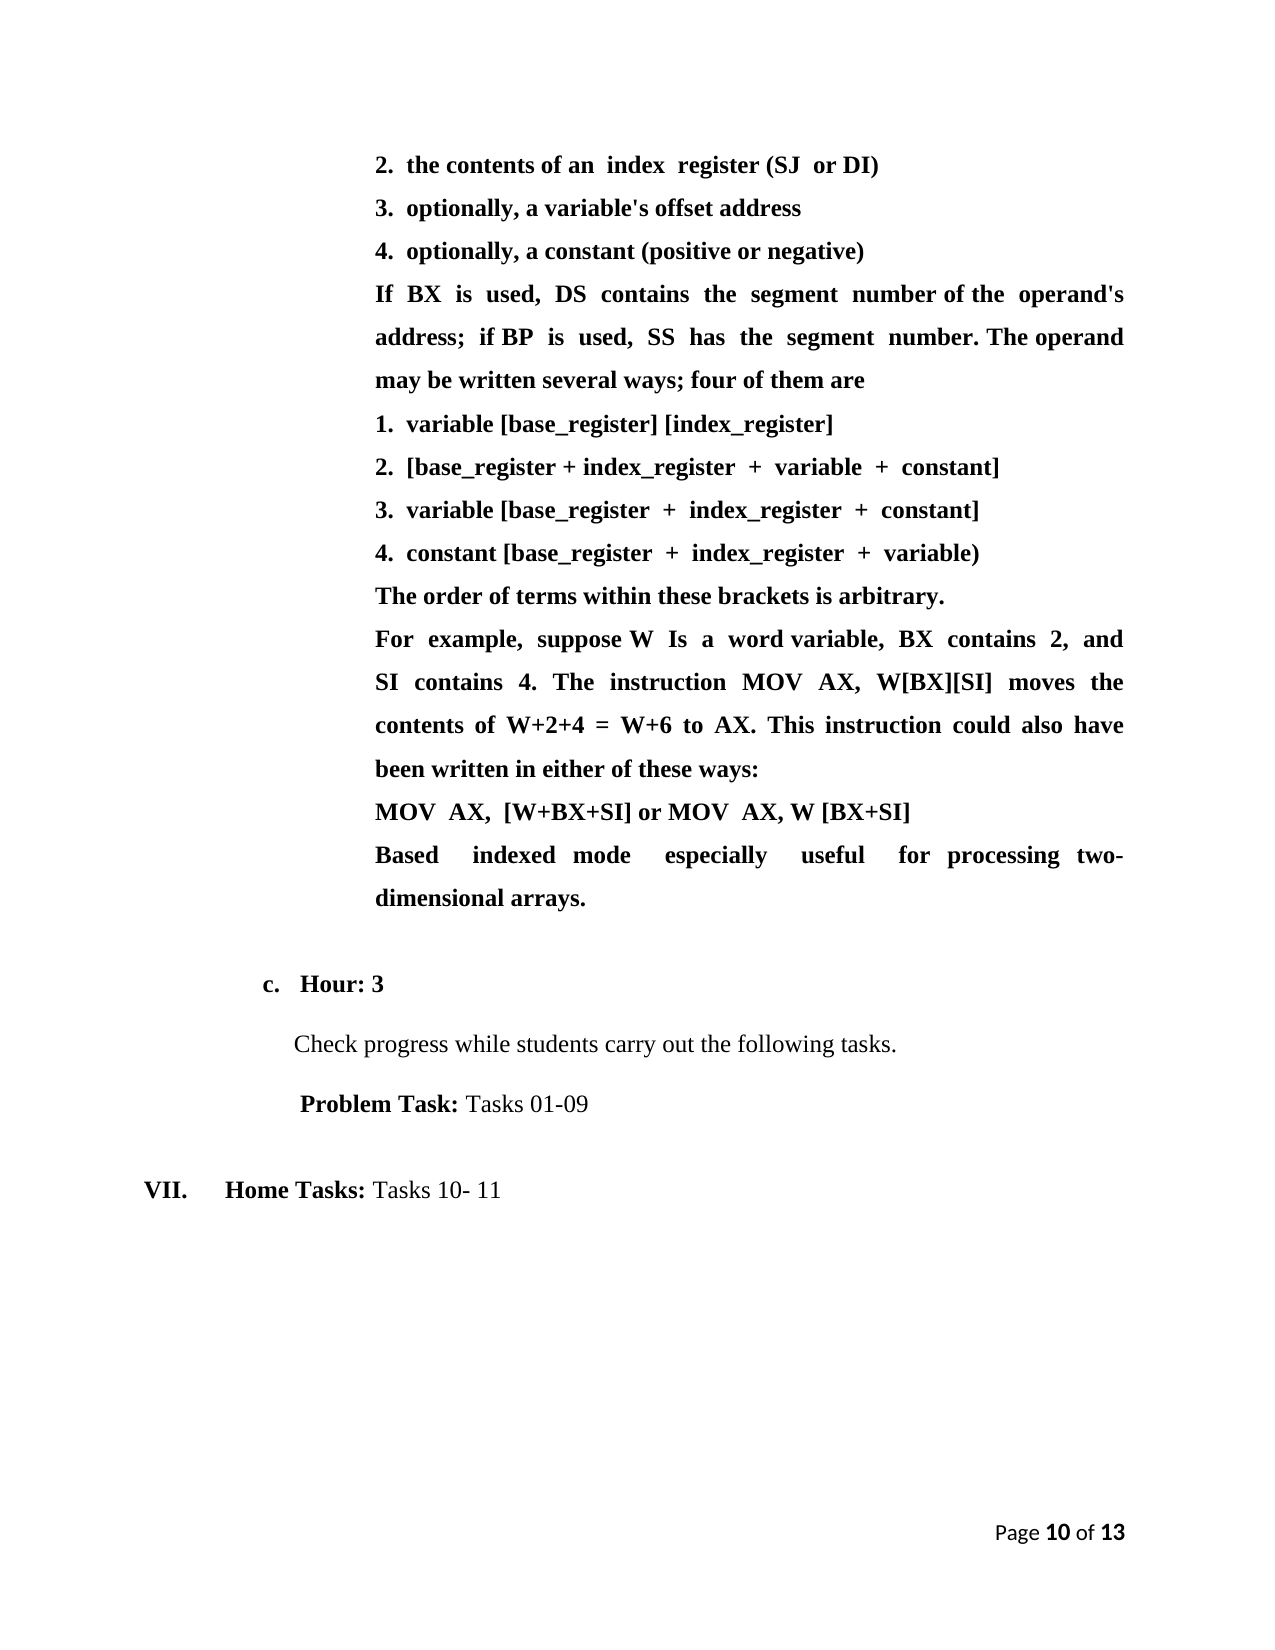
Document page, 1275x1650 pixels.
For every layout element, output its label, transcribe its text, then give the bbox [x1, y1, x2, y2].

list Home Tasks: Tasks 10- 11 [187, 1175, 1125, 1204]
list Based indexed mode especially useful for processing two-dimensional arrays. [375, 840, 1125, 912]
list 1. variable [base_register] [index_register] [375, 409, 1125, 437]
list The order of terms within these brackets is arbitrary. [375, 581, 1125, 610]
list MOV AX, [W+BX+SI] or MOV AX, W [BX+SI] [375, 797, 1125, 826]
list 3. variable [base_register + index_register + constant] [375, 495, 1125, 524]
list 2. the contents of an index register (SJ or DI) [375, 150, 1125, 179]
list 3. optionally, a variable's offset address [375, 193, 1125, 222]
list Problem Task: Tasks 01-09 [300, 1089, 1125, 1118]
list 2. [base_register + index_register + variable + constant] [375, 452, 1125, 481]
text Check progress while students carry out the following tasks. [150, 1029, 1125, 1058]
list 4. optionally, a constant (positive or negative) [375, 236, 1125, 265]
list Hour: 3 [262, 969, 1125, 998]
list For example, suppose W Is a word variable, BX contains 2, and SI contains 4. The instruction MOV AX, W[BX][SI] moves the contents of W+2+4 = W+6 to AX. This instruction could also have been written in either of these ways: [375, 624, 1125, 782]
list If BX is used, DS contains the segment number of the operand's address; if BP is used, SS has the segment number. The operand may be written several ways; four of them are [375, 279, 1125, 394]
list 4. constant [base_register + index_register + variable) [375, 538, 1125, 567]
